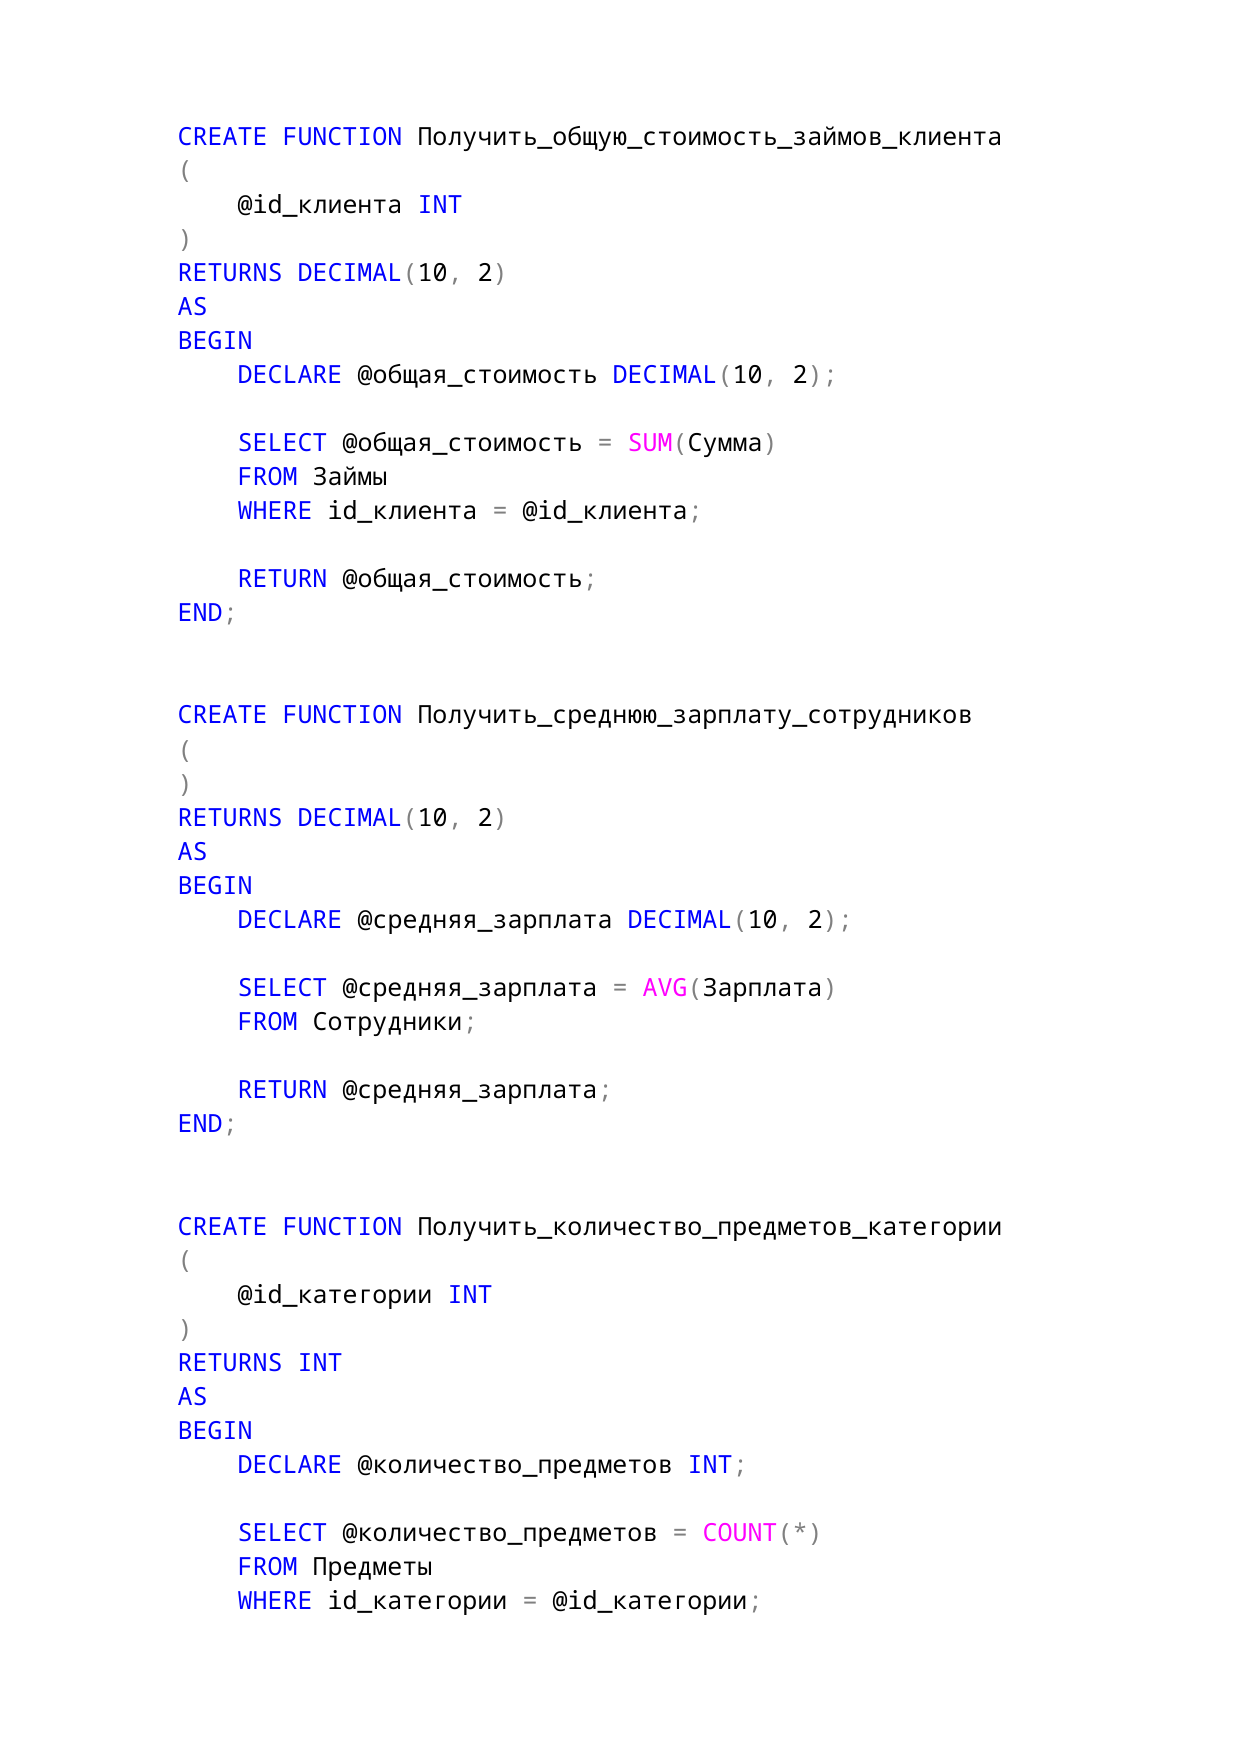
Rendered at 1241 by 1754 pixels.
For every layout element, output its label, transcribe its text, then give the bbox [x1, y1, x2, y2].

text BEGIN [177, 322, 1152, 357]
text DECLARE @средняя_зарплата DECIMAL(10, 2); [177, 902, 1152, 936]
text RETURNS DECIMAL(10, 2) [177, 799, 1152, 833]
text RETURN @средняя_зарплата; [177, 1072, 1152, 1106]
text @id_категории INT [177, 1276, 1152, 1310]
text RETURNS INT [177, 1344, 1152, 1378]
text AS [177, 1378, 1152, 1412]
text FROM Предметы [177, 1549, 1152, 1583]
text ) [177, 765, 1152, 799]
text SELECT @средняя_зарплата = AVG(Зарплата) [177, 970, 1152, 1004]
text CREATE FUNCTION Получить_среднюю_зарплату_сотрудников [177, 697, 1152, 731]
text SELECT @количество_предметов = COUNT(*) [177, 1515, 1152, 1549]
text END; [177, 1106, 1152, 1140]
text @id_клиента INT [177, 186, 1152, 220]
text RETURN @общая_стоимость; [177, 561, 1152, 595]
text RETURNS DECIMAL(10, 2) [177, 254, 1152, 288]
text FROM Займы [177, 459, 1152, 493]
text ( [177, 1242, 1152, 1276]
text BEGIN [177, 867, 1152, 902]
text END; [177, 595, 1152, 629]
text ) [177, 220, 1152, 254]
text FROM Сотрудники; [177, 1004, 1152, 1038]
text CREATE FUNCTION Получить_общую_стоимость_займов_клиента [177, 118, 1152, 152]
text AS [177, 833, 1152, 867]
text AS [177, 288, 1152, 322]
text CREATE FUNCTION Получить_количество_предметов_категории [177, 1208, 1152, 1242]
text DECLARE @количество_предметов INT; [177, 1447, 1152, 1481]
text ( [177, 731, 1152, 765]
text WHERE id_категории = @id_категории; [177, 1583, 1152, 1617]
text SELECT @общая_стоимость = SUM(Сумма) [177, 425, 1152, 459]
text BEGIN [177, 1412, 1152, 1447]
text ( [177, 152, 1152, 186]
text DECLARE @общая_стоимость DECIMAL(10, 2); [177, 357, 1152, 391]
text WHERE id_клиента = @id_клиента; [177, 493, 1152, 527]
text ) [177, 1310, 1152, 1344]
